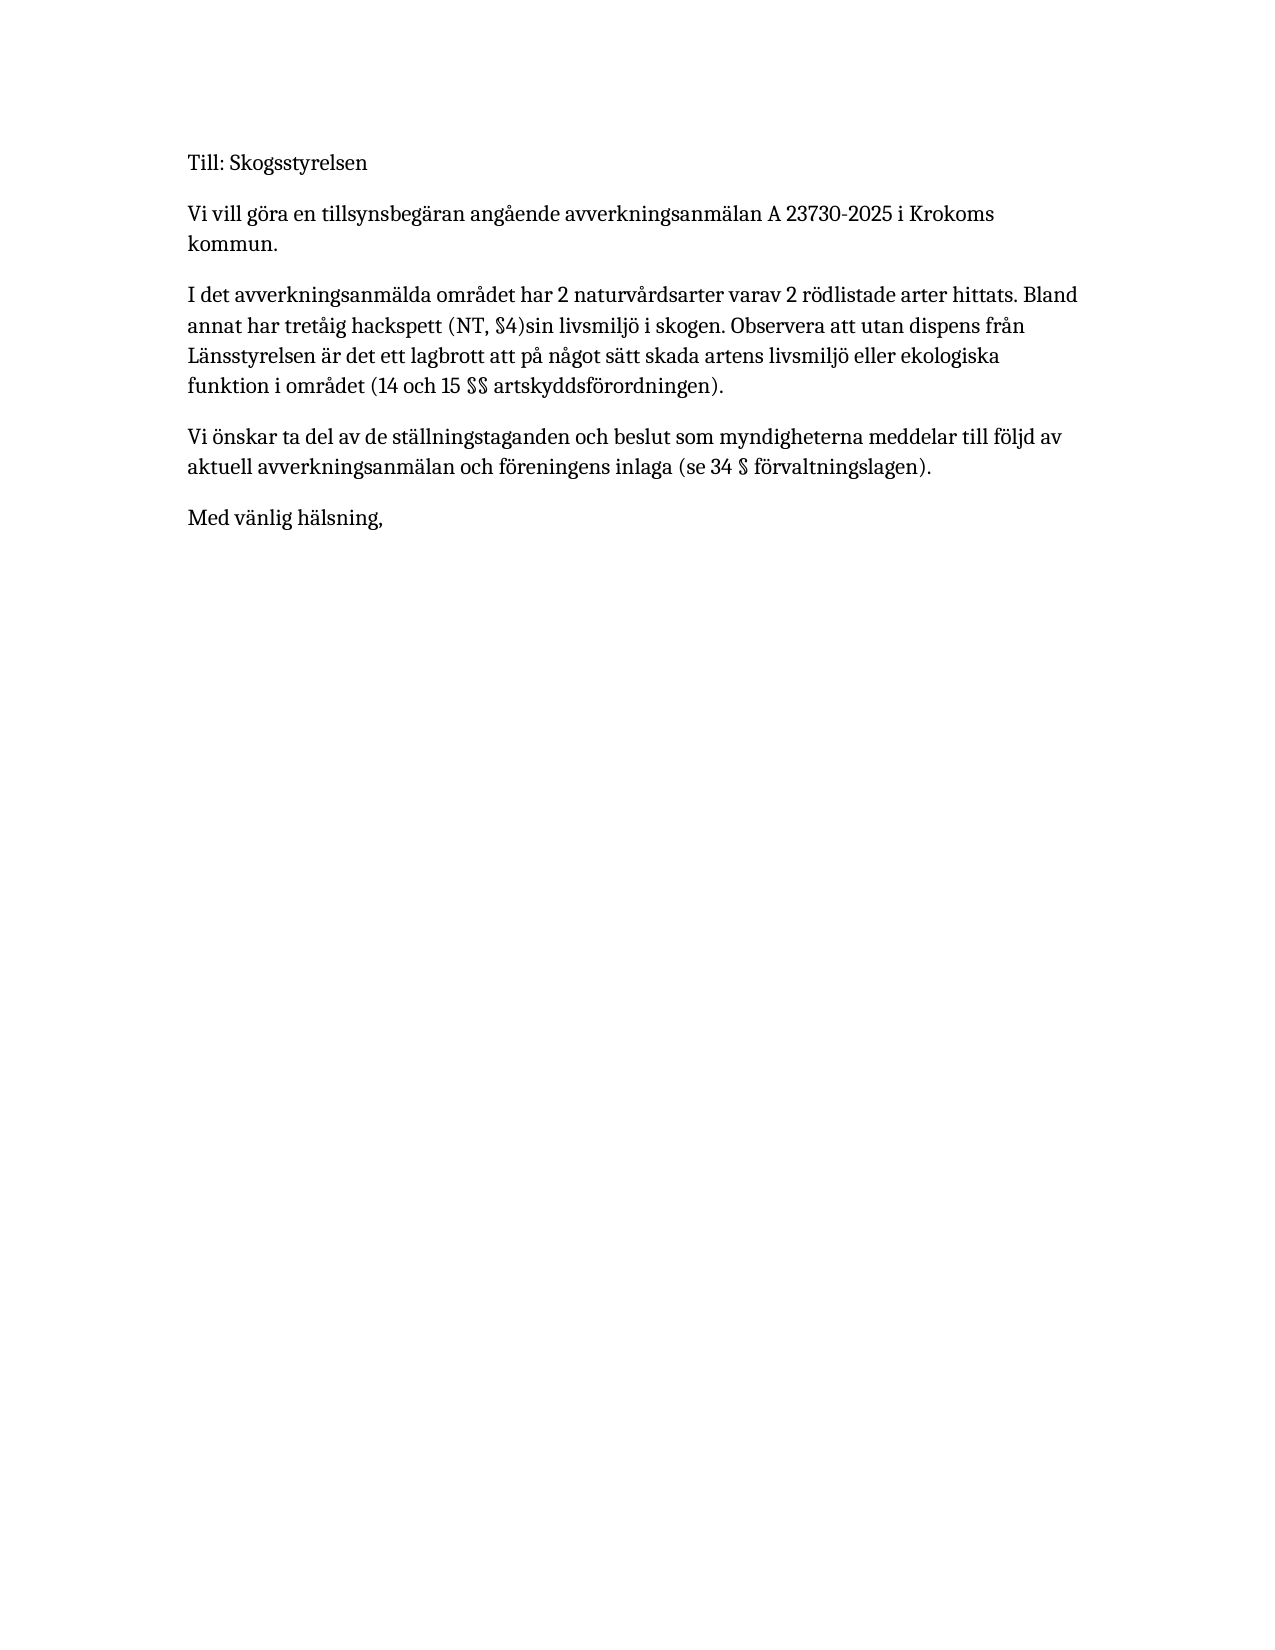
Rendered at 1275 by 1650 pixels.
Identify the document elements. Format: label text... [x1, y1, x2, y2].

text Vi önskar ta del av de ställningstaganden och beslut som myndigheterna meddelar till följd av aktuell avverkningsanmälan och föreningens inlaga (se 34 § förvaltningslagen). [187, 424, 1087, 481]
text I det avverkningsanmälda området har 2 naturvårdsarter varav 2 rödlistade arter hittats. Bland annat har tretåig hackspett (NT, §4)sin livsmiljö i skogen. Observera att utan dispens från Länsstyrelsen är det ett lagbrott att på något sätt skada artens livsmiljö eller ekologiska funktion i området (14 och 15 §§ artskyddsförordningen). [187, 282, 1087, 399]
text Till: Skogsstyrelsen [187, 150, 1087, 176]
text Med vänlig hälsning, [187, 505, 1087, 562]
text Vi vill göra en tillsynsbegäran angående avverkningsanmälan A 23730-2025 i Krokoms kommun. [187, 201, 1087, 258]
